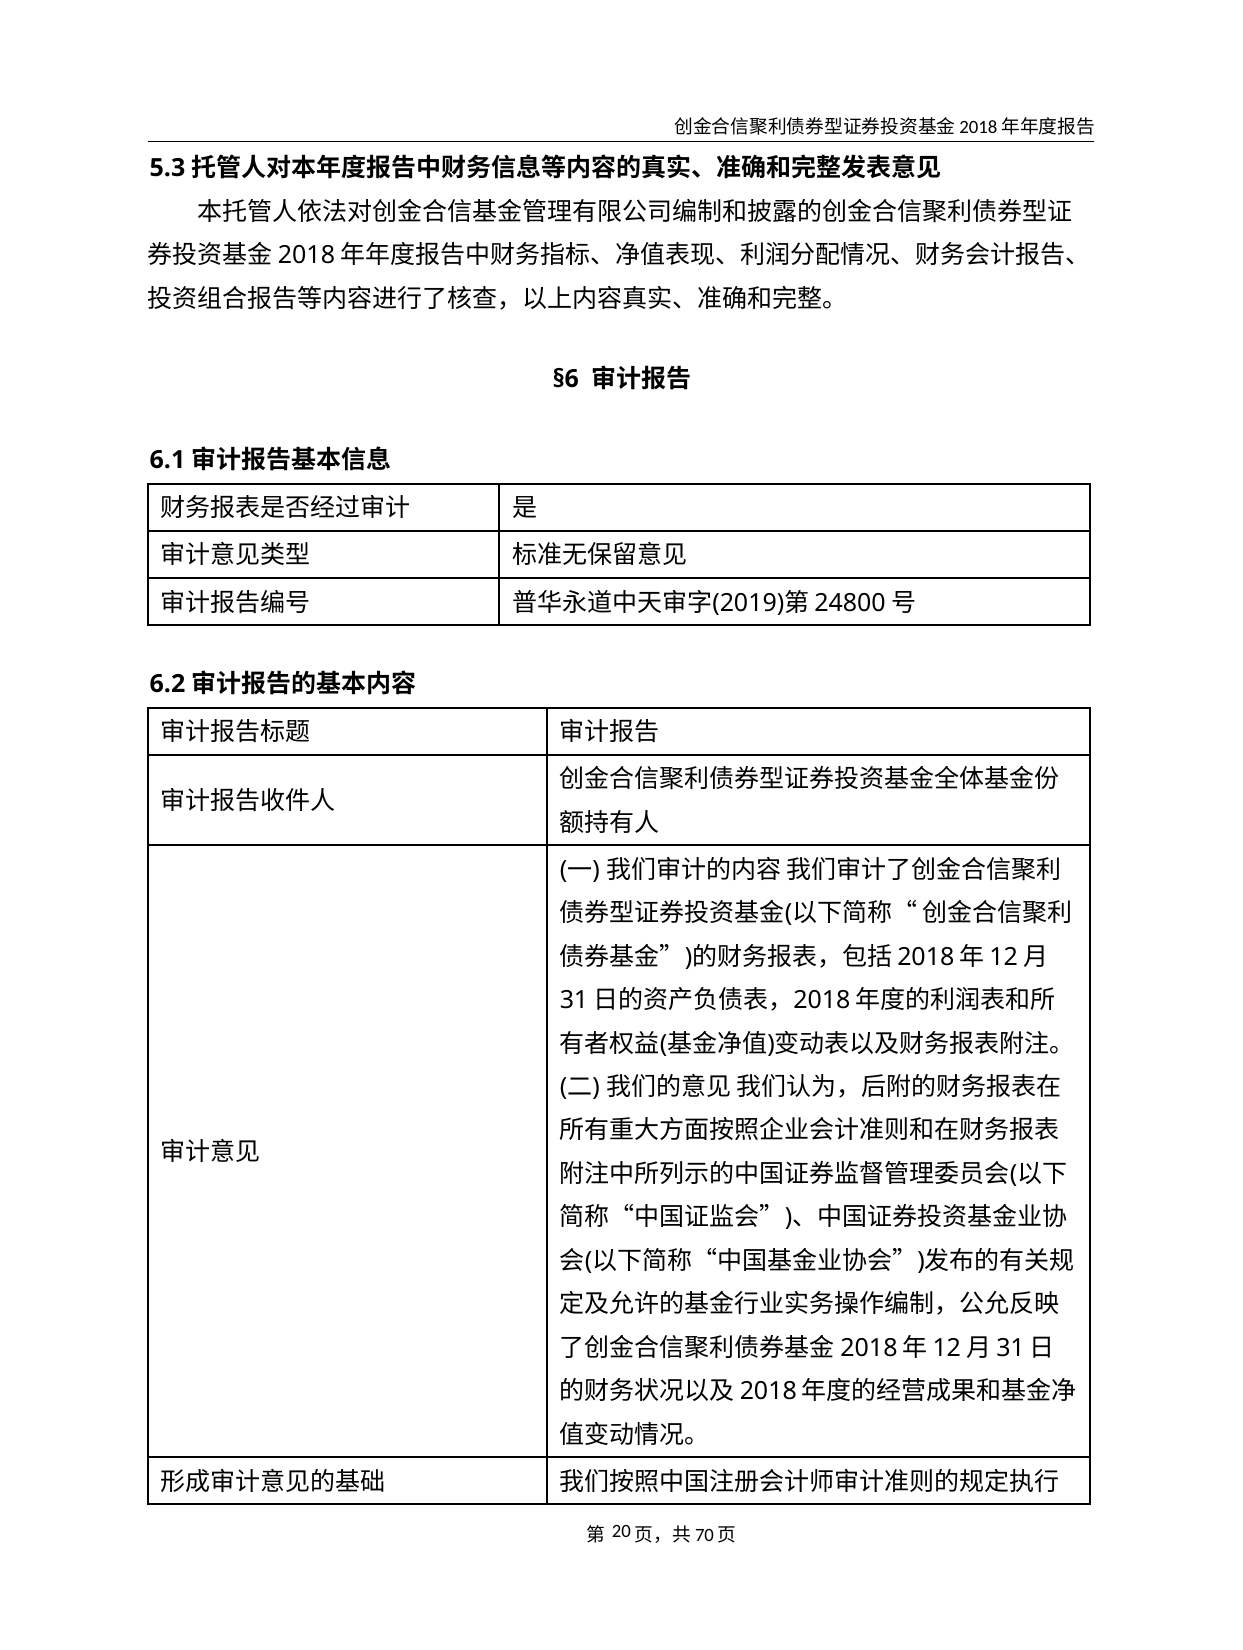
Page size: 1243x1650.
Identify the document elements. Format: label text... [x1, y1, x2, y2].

table_cell (一) 我们审计的内容 我们审计了创金合信聚利债券型证券投资基金(以下简称“ 创金合信聚利债券基金”)的财务报表，包括2018年12月31日的资产负债表，2018年度的利润表和所有者权益(基金净值)变动表以及财务报表附注。 (二) 我们的意见 我们认为，后附的财务报表在所有重大方面按照企业会计准则和在财务报表附注中所列示的中国证券监督管理委员会(以下简称“中国证监会”)、中国证券投资基金业协会(以下简称“中国基金业协会”)发布的有关规定及允许的基金行业实务操作编制，公允反映了创金合信聚利债券基金 2018年12月31日的财务状况以及2018年度的经营成果和基金净值变动情况。 [548, 846, 1089, 1456]
table_header 是 [500, 485, 1089, 530]
table_header 财务报表是否经过审计 [149, 485, 498, 530]
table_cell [548, 1458, 1089, 1503]
table_header 审计报告 [548, 709, 1089, 754]
table_cell 审计意见类型 [149, 532, 498, 577]
table_cell 形成审计意见的基础 [149, 1458, 546, 1503]
table_cell 标准无保留意见 [500, 532, 1089, 577]
text 本托管人依法对创金合信基金管理有限公司编制和披露的创金合信聚利债券型证券投资基金2018年年度报告中财务指标、净值表现、利润分配情况、财务会计报告、投资组合报告等内容进行了核查，以上内容真实、准确和完整。 [148, 191, 1094, 314]
text §6 审计报告 [149, 359, 1094, 395]
table_cell 审计报告编号 [149, 579, 498, 624]
table_cell 审计意见 [149, 846, 546, 1456]
table_cell 普华永道中天审字(2019)第24800号 [500, 579, 1089, 624]
table_header 审计报告标题 [149, 709, 546, 754]
table_cell 审计报告收件人 [149, 756, 546, 844]
text 6.2 审计报告的基本内容 [149, 663, 1094, 699]
text 5.3 托管人对本年度报告中财务信息等内容的真实、准确和完整发表意见 [149, 148, 1094, 184]
text 6.1 审计报告基本信息 [149, 439, 1094, 476]
table_cell 创金合信聚利债券型证券投资基金全体基金份额持有人 [548, 756, 1089, 844]
